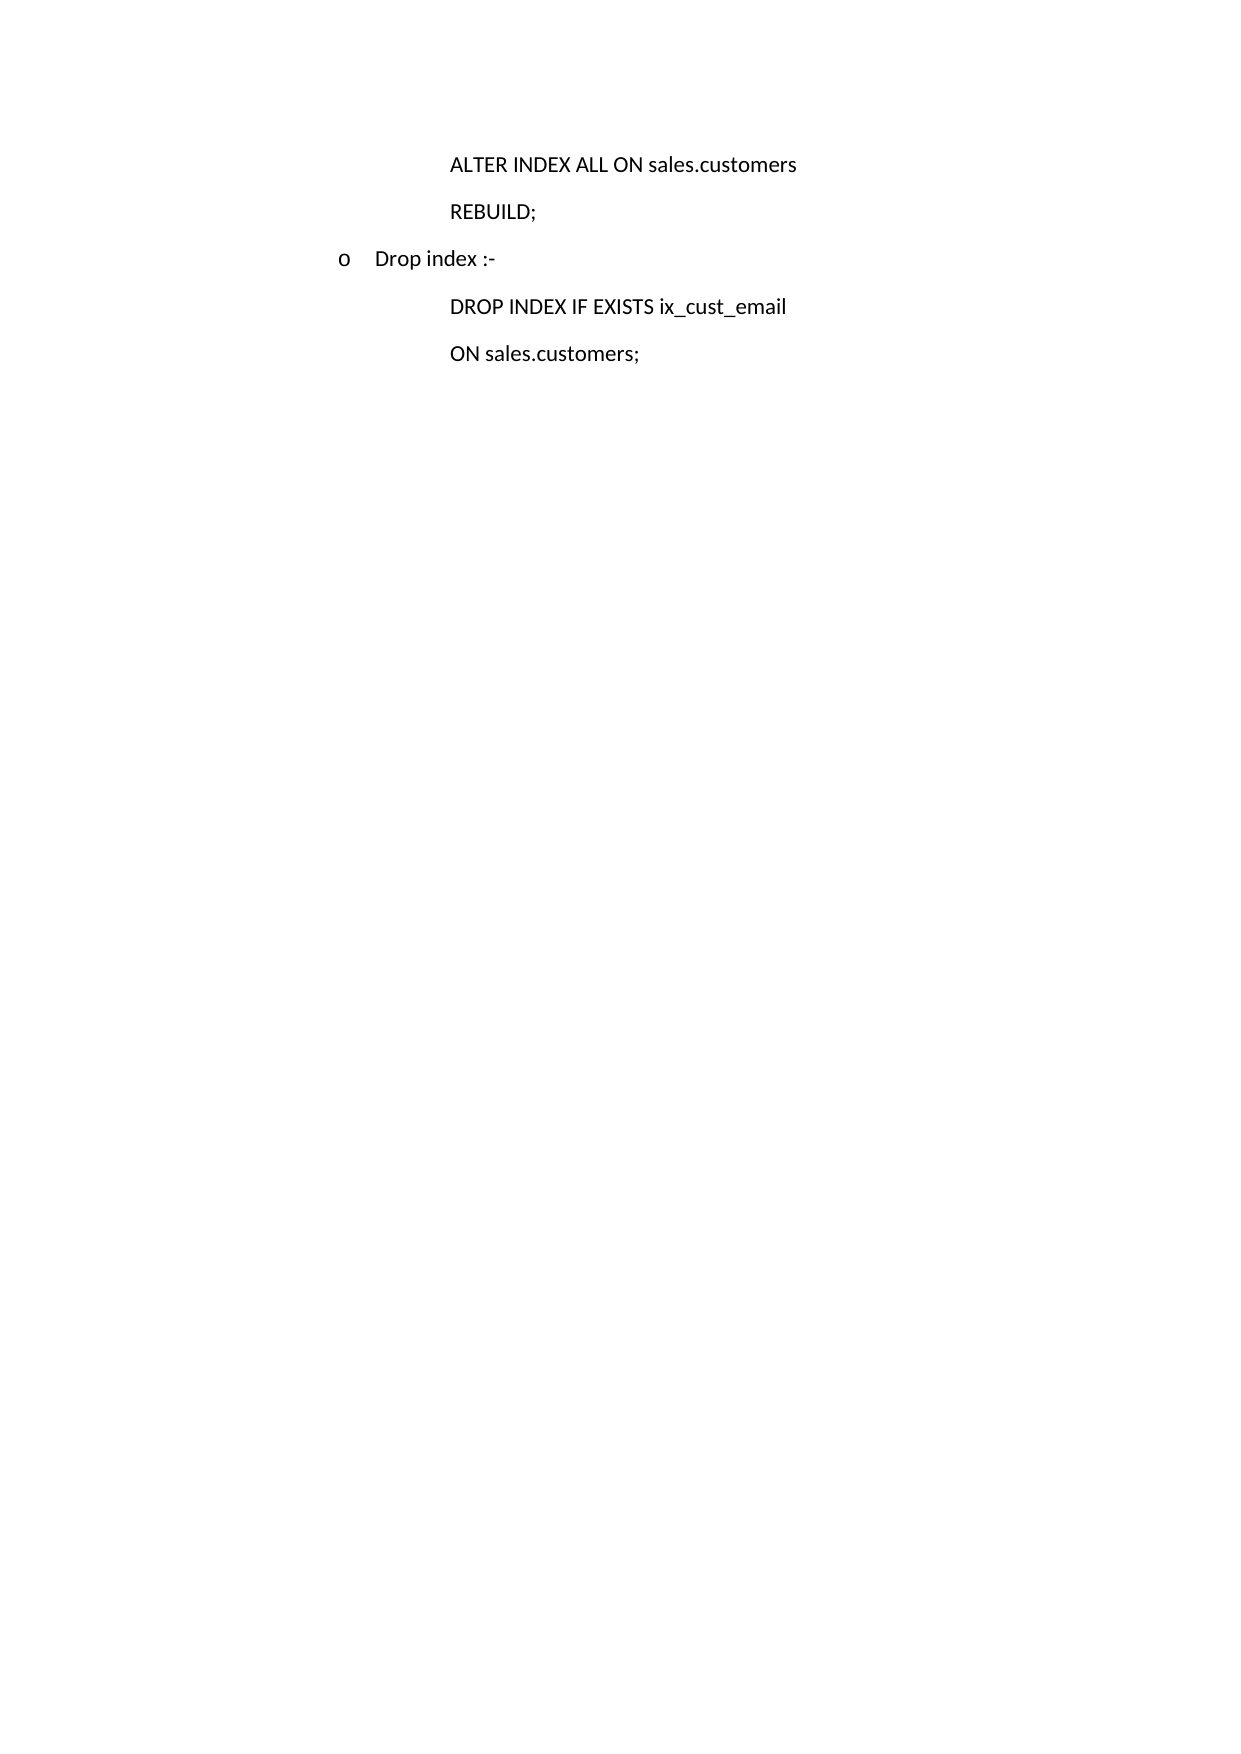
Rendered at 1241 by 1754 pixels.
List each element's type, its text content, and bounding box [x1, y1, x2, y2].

list Drop index :- [337, 244, 1090, 273]
text ON sales.customers; [450, 339, 1090, 367]
text ALTER INDEX ALL ON sales.customers [450, 150, 1090, 178]
text DROP INDEX IF EXISTS ix_cust_email [450, 292, 1090, 320]
text REBUILD; [450, 197, 1090, 225]
